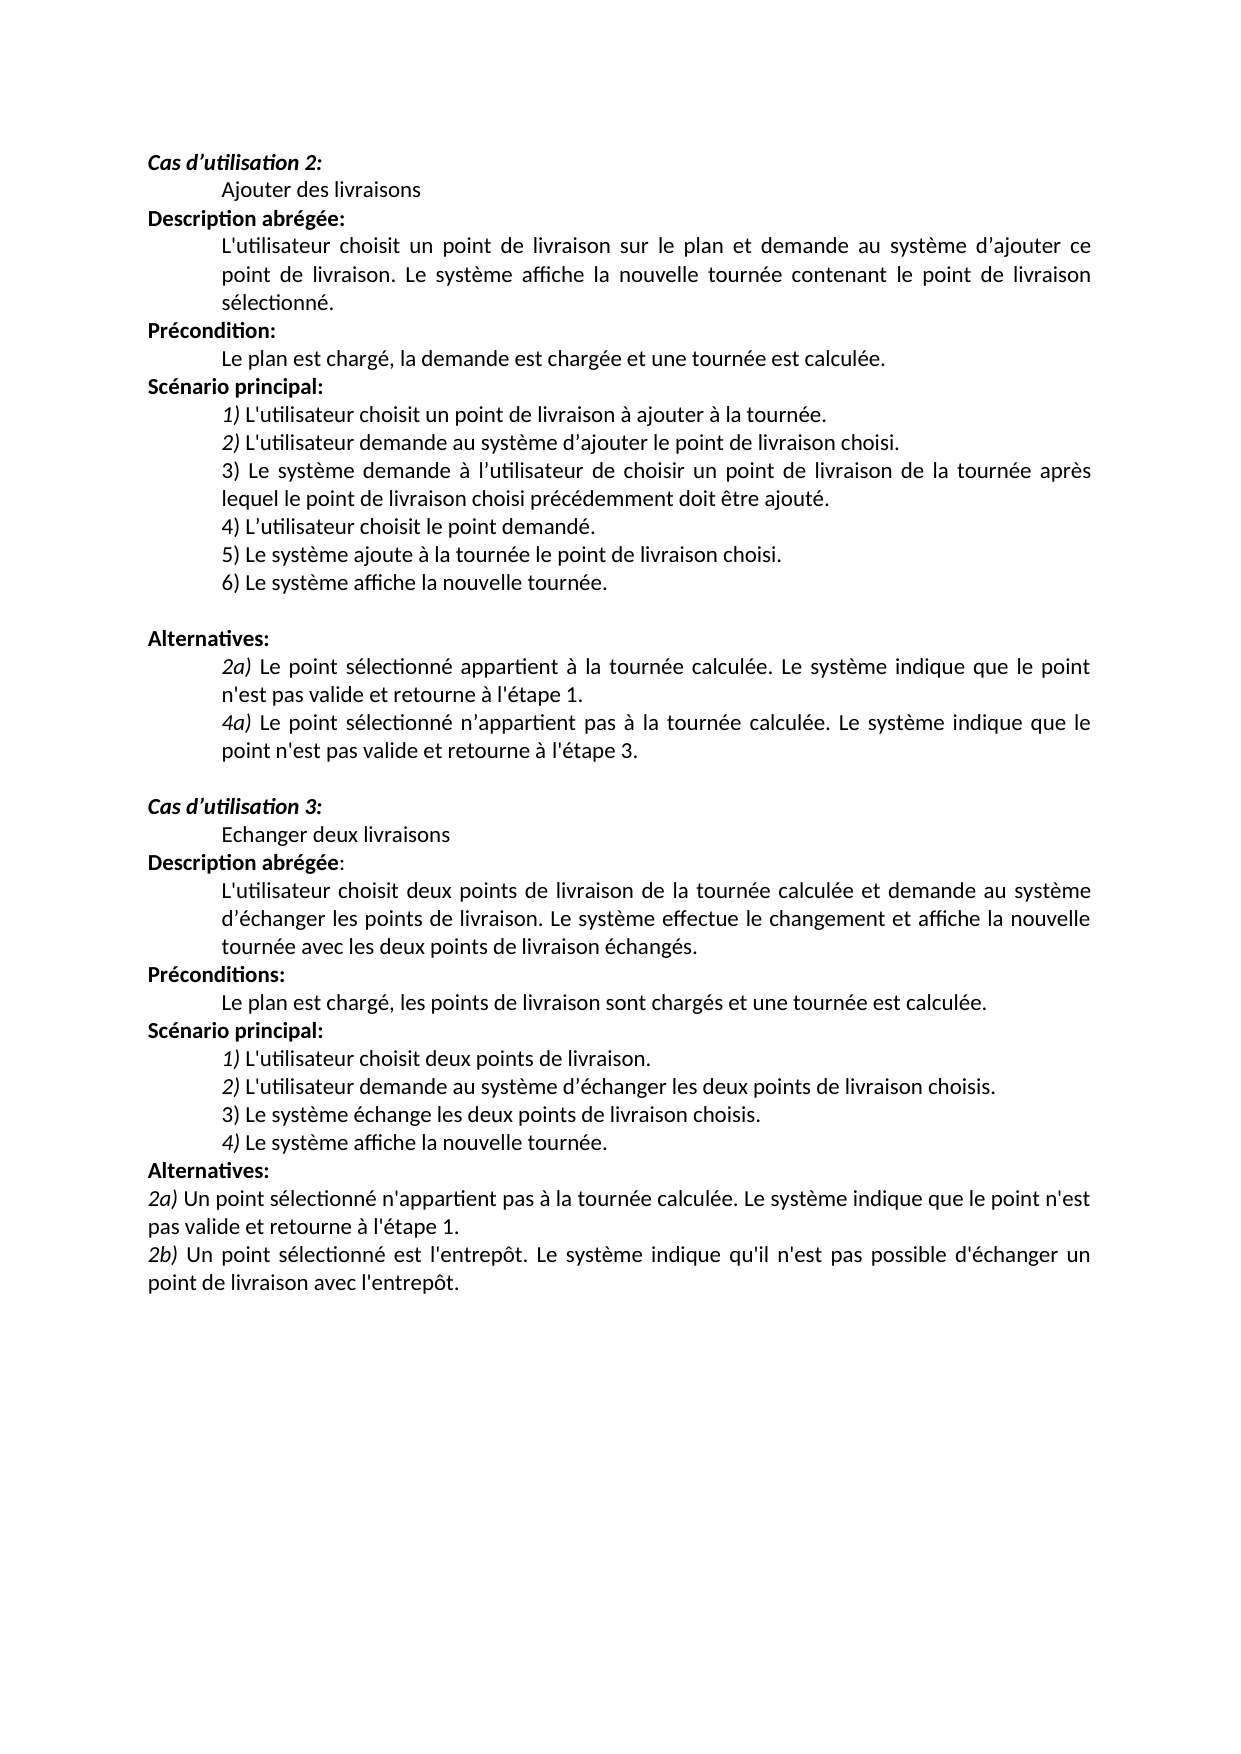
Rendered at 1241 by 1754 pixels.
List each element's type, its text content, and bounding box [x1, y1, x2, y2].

text Scénario principal: [148, 1016, 1093, 1044]
text Le plan est chargé, les points de livraison sont chargés et une tournée est calculée. [148, 988, 1093, 1016]
text 2a) Le point sélectionné appartient à la tournée calculée. Le système indique que le point n'est pas valide et retourne à l'étape 1. [221, 652, 1093, 708]
text Cas d’utilisation 3: [148, 792, 1093, 820]
text L'utilisateur choisit un point de livraison sur le plan et demande au système d’ajouter ce point de livraison. Le système affiche la nouvelle tournée contenant le point de livraison sélectionné. [221, 232, 1093, 316]
text Description abrégée: [148, 204, 1093, 232]
text Ajouter des livraisons [148, 176, 1093, 204]
text 6) Le système affiche la nouvelle tournée. [148, 568, 1093, 596]
text 5) Le système ajoute à la tournée le point de livraison choisi. [148, 540, 1093, 568]
text Alternatives: [148, 1156, 1093, 1184]
text 1) L'utilisateur choisit un point de livraison à ajouter à la tournée. [148, 400, 1093, 428]
text Cas d’utilisation 2: [148, 148, 1093, 176]
text 2) L'utilisateur demande au système d’échanger les deux points de livraison choisis. [148, 1072, 1093, 1100]
text 4) L’utilisateur choisit le point demandé. [221, 512, 1093, 540]
text L'utilisateur choisit deux points de livraison de la tournée calculée et demande au système d’échanger les points de livraison. Le système effectue le changement et affiche la nouvelle tournée avec les deux points de livraison échangés. [221, 876, 1093, 960]
text Scénario principal: [148, 372, 1093, 400]
text Préconditions: [148, 960, 1093, 988]
text Echanger deux livraisons [148, 820, 1093, 848]
text 2) L'utilisateur demande au système d’ajouter le point de livraison choisi. [148, 428, 1093, 456]
text Alternatives: [148, 624, 1093, 652]
text 2a) Un point sélectionné n'appartient pas à la tournée calculée. Le système indique que le point n'est pas valide et retourne à l'étape 1. [148, 1184, 1093, 1240]
text 3) Le système demande à l’utilisateur de choisir un point de livraison de la tournée après lequel le point de livraison choisi précédemment doit être ajouté. [221, 456, 1093, 512]
text 2b) Un point sélectionné est l'entrepôt. Le système indique qu'il n'est pas possible d'échanger un point de livraison avec l'entrepôt. [148, 1240, 1093, 1296]
text Le plan est chargé, la demande est chargée et une tournée est calculée. [148, 344, 1093, 372]
text 3) Le système échange les deux points de livraison choisis. [148, 1100, 1093, 1128]
text Précondition: [148, 316, 1093, 344]
text Description abrégée: [148, 848, 1093, 876]
text 4a) Le point sélectionné n’appartient pas à la tournée calculée. Le système indique que le point n'est pas valide et retourne à l'étape 3. [221, 708, 1093, 764]
text 1) L'utilisateur choisit deux points de livraison. [148, 1044, 1093, 1072]
text 4) Le système affiche la nouvelle tournée. [148, 1128, 1093, 1156]
